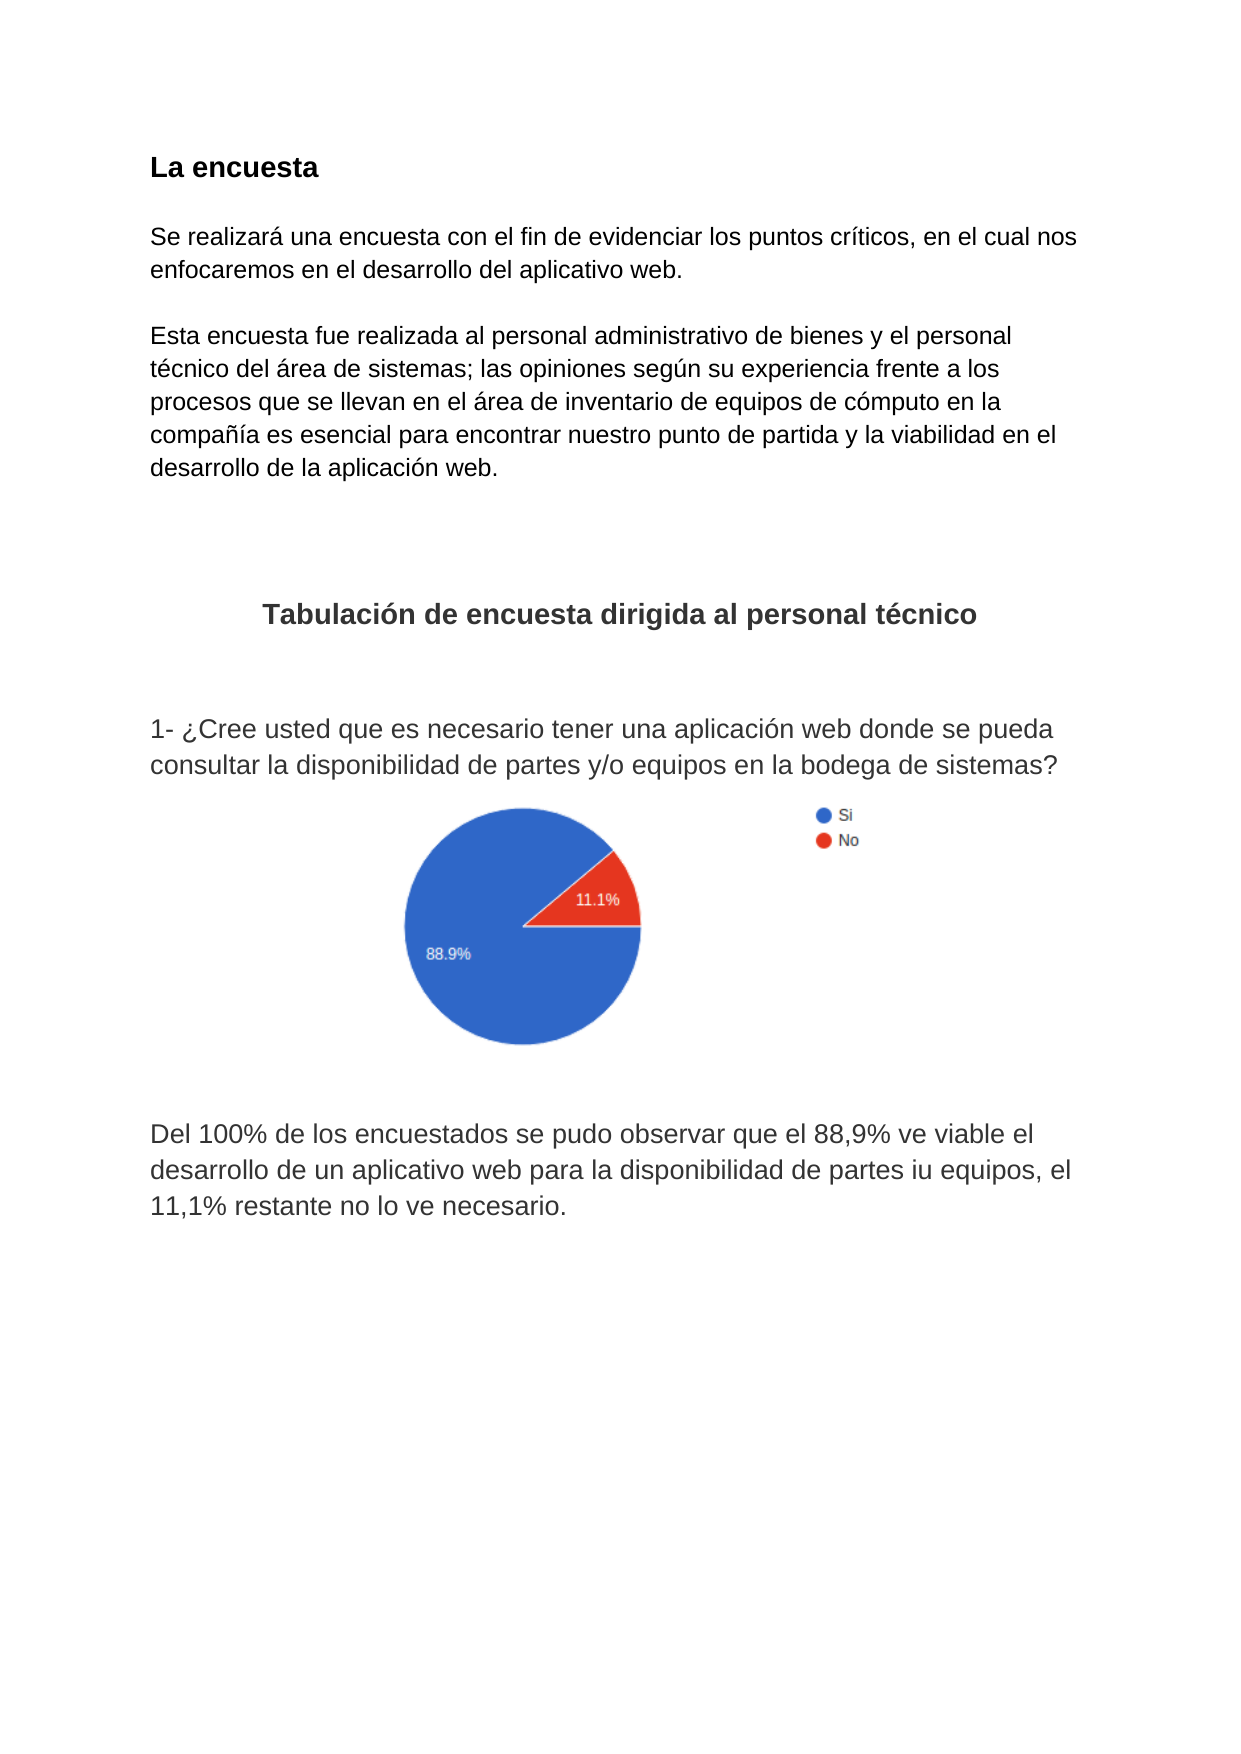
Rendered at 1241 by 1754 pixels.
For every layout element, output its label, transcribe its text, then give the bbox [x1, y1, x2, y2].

text 1- ¿Cree usted que es necesario tener una aplicación web donde se pueda consultar la disponibilidad de partes y/o equipos en la bodega de sistemas? [150, 713, 1090, 780]
text La encuesta [150, 150, 1090, 183]
text Esta encuesta fue realizada al personal administrativo de bienes y el personal técnico del área de sistemas; las opiniones según su experiencia frente a los procesos que se llevan en el área de inventario de equipos de cómputo en la compañía es esencial para encontrar nuestro punto de partida y la viabilidad en el desarrollo de la aplicación web. [150, 321, 1090, 481]
text Se realizará una encuesta con el fin de evidenciar los puntos críticos, en el cual nos enfocaremos en el desarrollo del aplicativo web. [150, 222, 1090, 283]
text Del 100% de los encuestados se pudo observar que el 88,9% ve viable el desarrollo de un aplicativo web para la disponibilidad de partes iu equipos, el 11,1% restante no lo ve necesario. [150, 1118, 1090, 1222]
text Tabulación de encuesta dirigida al personal técnico [150, 597, 1090, 631]
picture [334, 784, 906, 1076]
